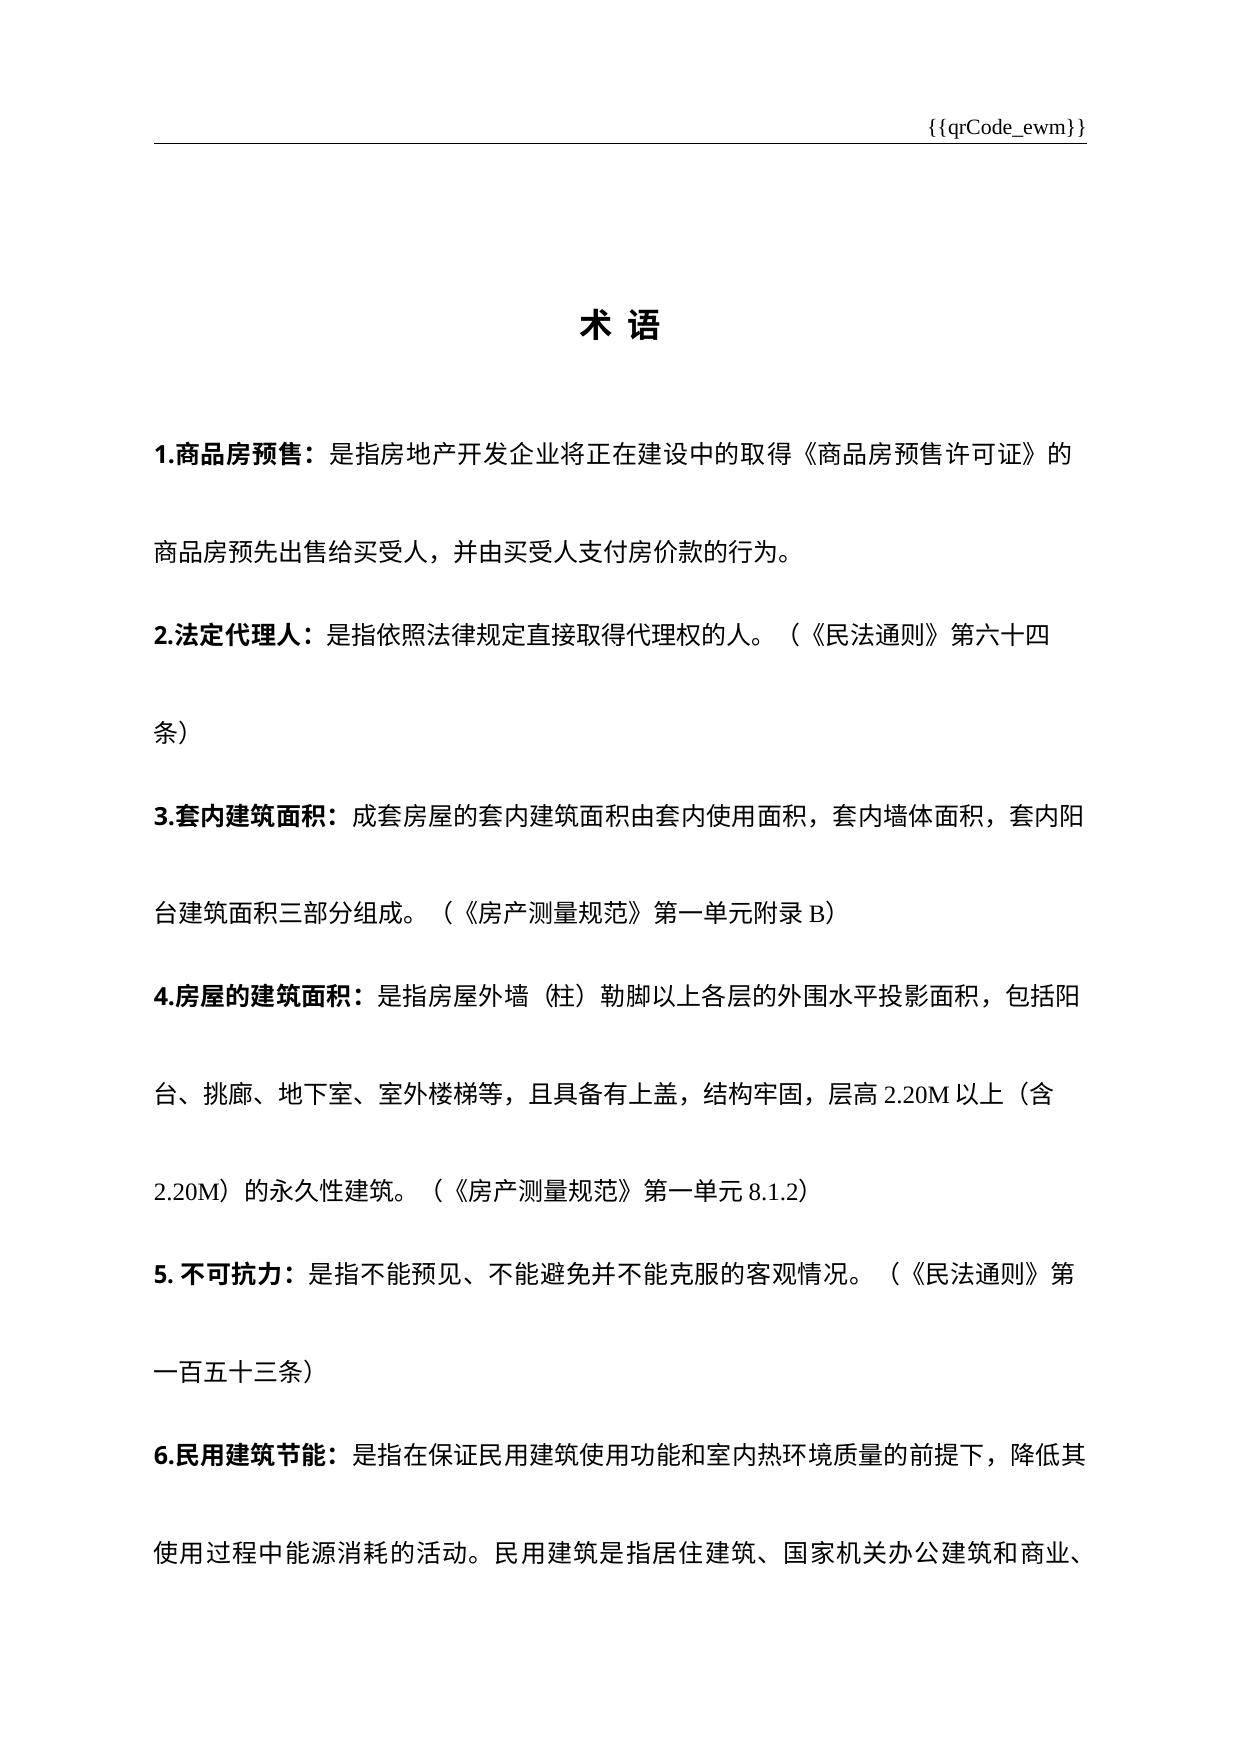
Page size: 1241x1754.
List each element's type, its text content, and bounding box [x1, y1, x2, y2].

text 4.房屋的建筑面积：是指房屋外墙（柱）勒脚以上各层的外围水平投影面积，包括阳台、挑廊、地下室、室外楼梯等，且具备有上盖，结构牢固，层高2.20M以上（含2.20M）的永久性建筑。（《房产测量规范》第一单元8.1.2） [153, 962, 1087, 1222]
text 5. 不可抗力：是指不能预见、不能避免并不能克服的客观情况。（《民法通则》第一百五十三条） [153, 1241, 1087, 1403]
text 术 语 [153, 291, 1087, 356]
text 1.商品房预售：是指房地产开发企业将正在建设中的取得《商品房预售许可证》的商品房预先出售给买受人，并由买受人支付房价款的行为。 [153, 421, 1087, 583]
text 2.法定代理人：是指依照法律规定直接取得代理权的人。（《民法通则》第六十四条） [153, 601, 1087, 764]
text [153, 1421, 1087, 1584]
text 3.套内建筑面积：成套房屋的套内建筑面积由套内使用面积，套内墙体面积，套内阳台建筑面积三部分组成。（《房产测量规范》第一单元附录B） [153, 782, 1087, 944]
